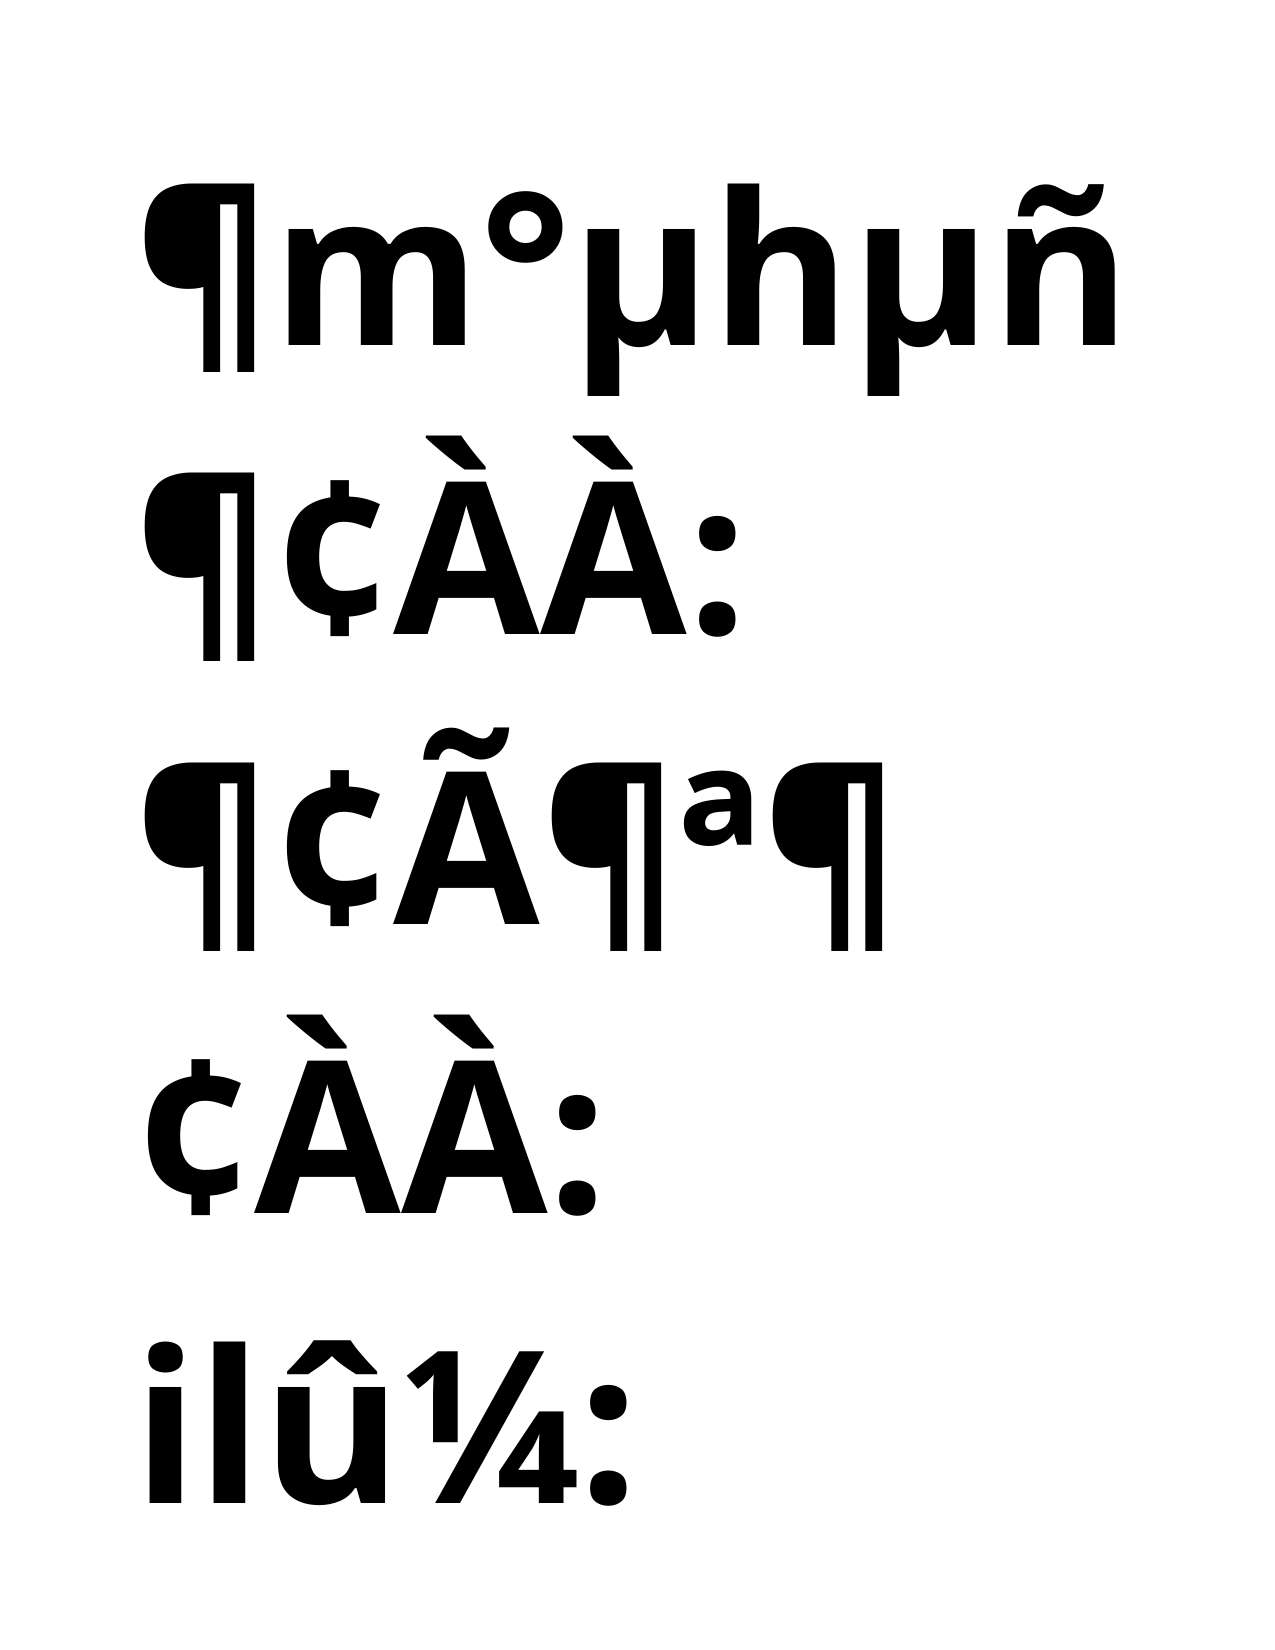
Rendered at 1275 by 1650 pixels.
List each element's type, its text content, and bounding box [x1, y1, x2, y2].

text ilû¼: [133, 1276, 1167, 1566]
text ¶¢Ã¶ª¶¢ÀÀ: [133, 697, 1167, 1276]
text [133, 118, 1167, 697]
